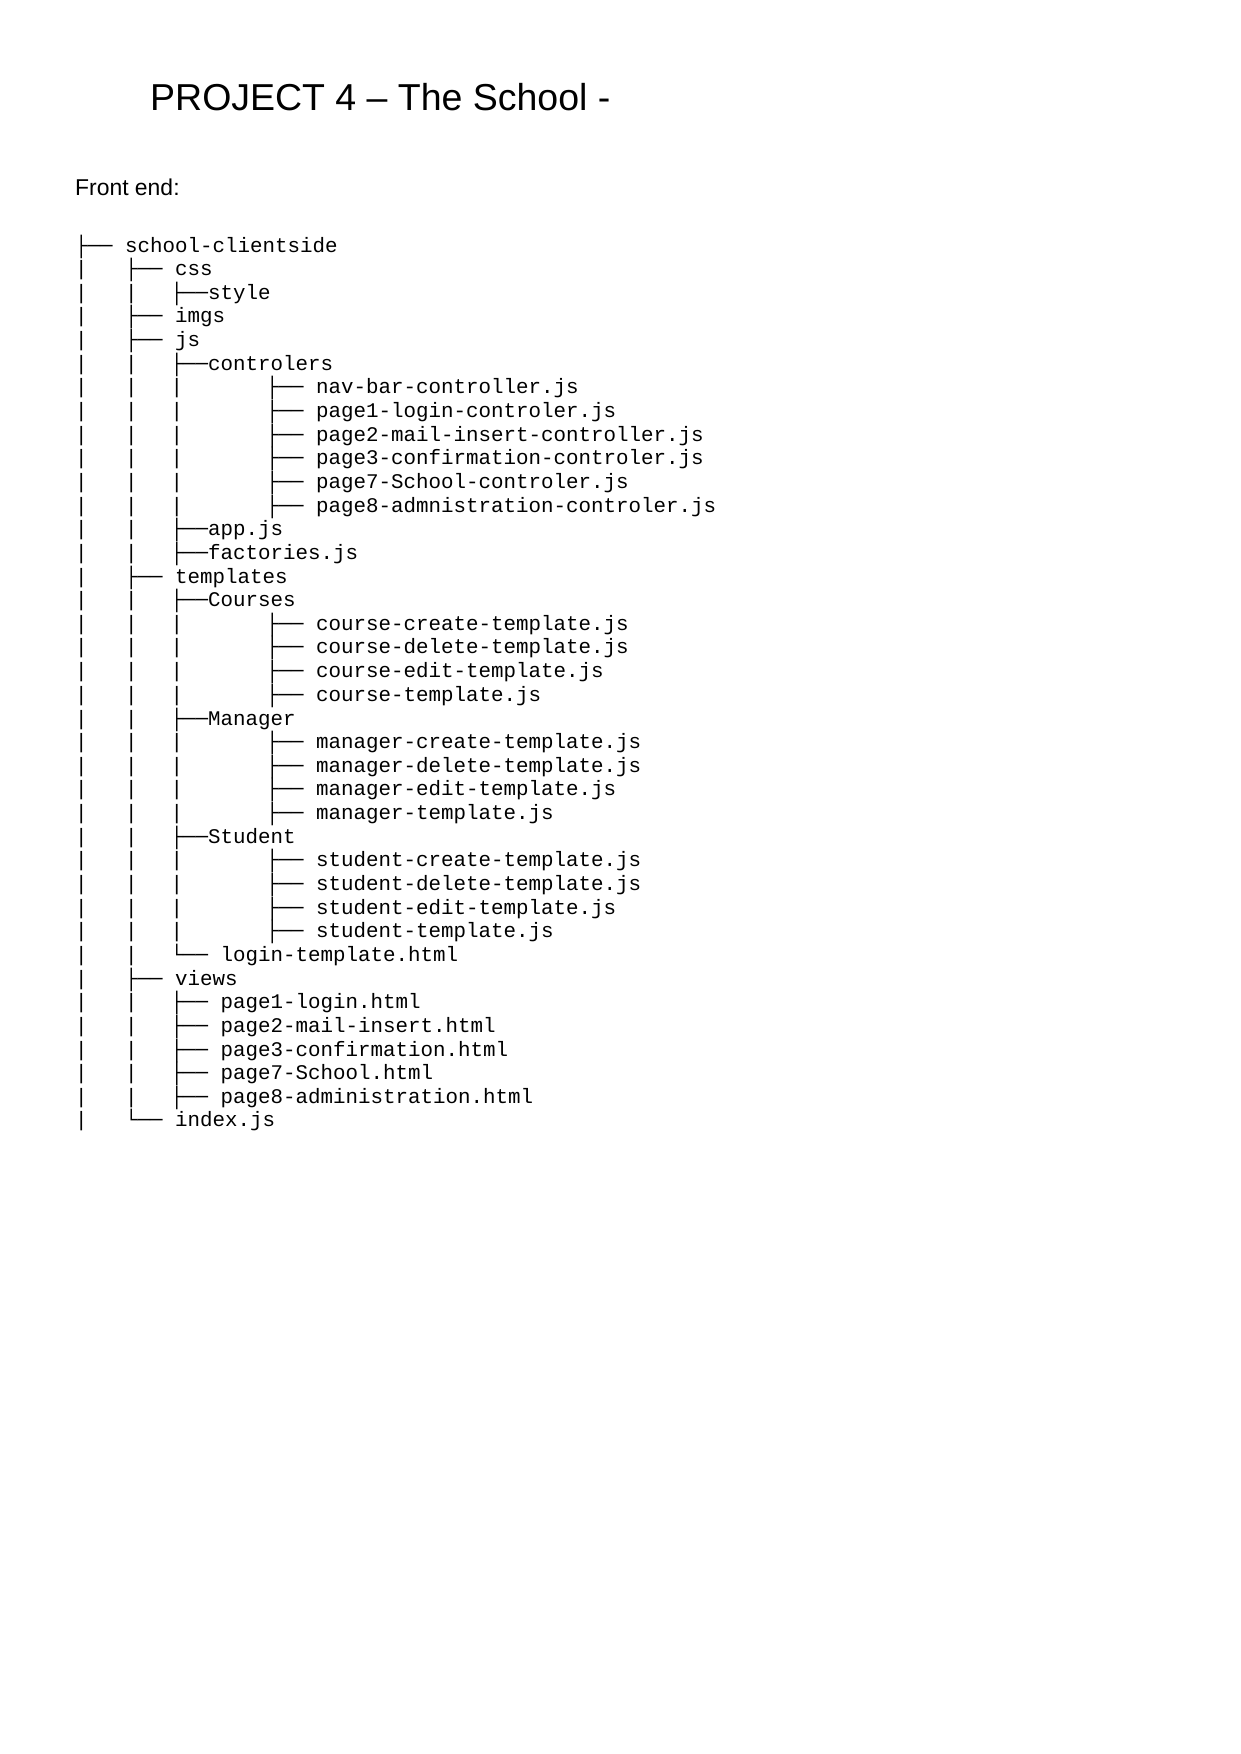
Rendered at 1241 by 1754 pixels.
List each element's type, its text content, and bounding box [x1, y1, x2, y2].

text | | | ├── course-delete-template.js [75, 637, 1165, 660]
text | | ├── page8-administration.html [177, 1086, 1165, 1109]
text | ├── views [75, 968, 131, 991]
text | | | ├── student-edit-template.js [75, 897, 272, 920]
text | | ├── page8-administration.html [75, 1086, 176, 1109]
text | | ├──style [75, 282, 1165, 306]
text | | ├──Courses [75, 589, 1165, 613]
text | | | ├── course-template.js [75, 684, 272, 707]
text | | ├──factories.js [75, 542, 1165, 566]
text | | | ├── page8-admnistration-controler.js [273, 495, 1165, 518]
text | | | ├── student-template.js [75, 920, 1165, 944]
text | | ├──Student [75, 826, 176, 849]
text | ├── css [75, 258, 1165, 282]
text | | ├── page3-confirmation.html [75, 1038, 1165, 1062]
text | | ├── page1-login.html [75, 991, 1165, 1015]
text | | | ├── course-create-template.js [75, 613, 272, 637]
text | | ├── page7-School.html [75, 1062, 1165, 1086]
text | | | ├── manager-edit-template.js [75, 778, 1165, 802]
text | └── index.js [75, 1109, 1165, 1133]
text | ├── js [75, 329, 1165, 353]
text | | | ├── student-edit-template.js [273, 897, 1165, 920]
text | | ├──Manager [75, 707, 1165, 731]
text | | | ├── course-template.js [273, 684, 1165, 707]
text PROJECT 4 – The School - [150, 75, 1165, 118]
text | | | ├── nav-bar-controller.js [75, 376, 1165, 400]
text | | | ├── page8-admnistration-controler.js [75, 495, 272, 518]
text Front end: [75, 174, 1165, 201]
text | ├── views [132, 968, 1165, 991]
text | ├── templates [132, 566, 1165, 589]
text | | | ├── page3-confirmation-controler.js [75, 447, 1165, 471]
text | ├── templates [75, 566, 131, 589]
text | | | ├── page2-mail-insert-controller.js [273, 424, 1165, 447]
text | | ├── page2-mail-insert.html [177, 1015, 1165, 1038]
text | | ├──Student [177, 826, 1165, 849]
text | ├── imgs [75, 306, 1165, 329]
text | | ├──controlers [177, 353, 1165, 376]
text | | ├──app.js [75, 518, 1165, 542]
text | | | ├── page2-mail-insert-controller.js [75, 424, 272, 447]
text | | | ├── course-create-template.js [273, 613, 1165, 637]
text | | | ├── manager-delete-template.js [75, 755, 272, 778]
text | | ├── page2-mail-insert.html [75, 1015, 176, 1038]
text | | | ├── manager-delete-template.js [273, 755, 1165, 778]
text | | | ├── student-create-template.js [75, 849, 1165, 873]
text | | └── login-template.html [75, 944, 1165, 968]
text | | ├──controlers [75, 353, 176, 376]
text | | | ├── manager-template.js [75, 802, 1165, 826]
text ├── school-clientside [75, 234, 1165, 258]
text | | | ├── student-delete-template.js [75, 873, 1165, 897]
text | | | ├── manager-create-template.js [75, 731, 1165, 755]
text | | | ├── page7-School-controler.js [75, 471, 1165, 495]
text | | | ├── page1-login-controler.js [75, 400, 1165, 424]
text | | | ├── course-edit-template.js [75, 660, 1165, 684]
